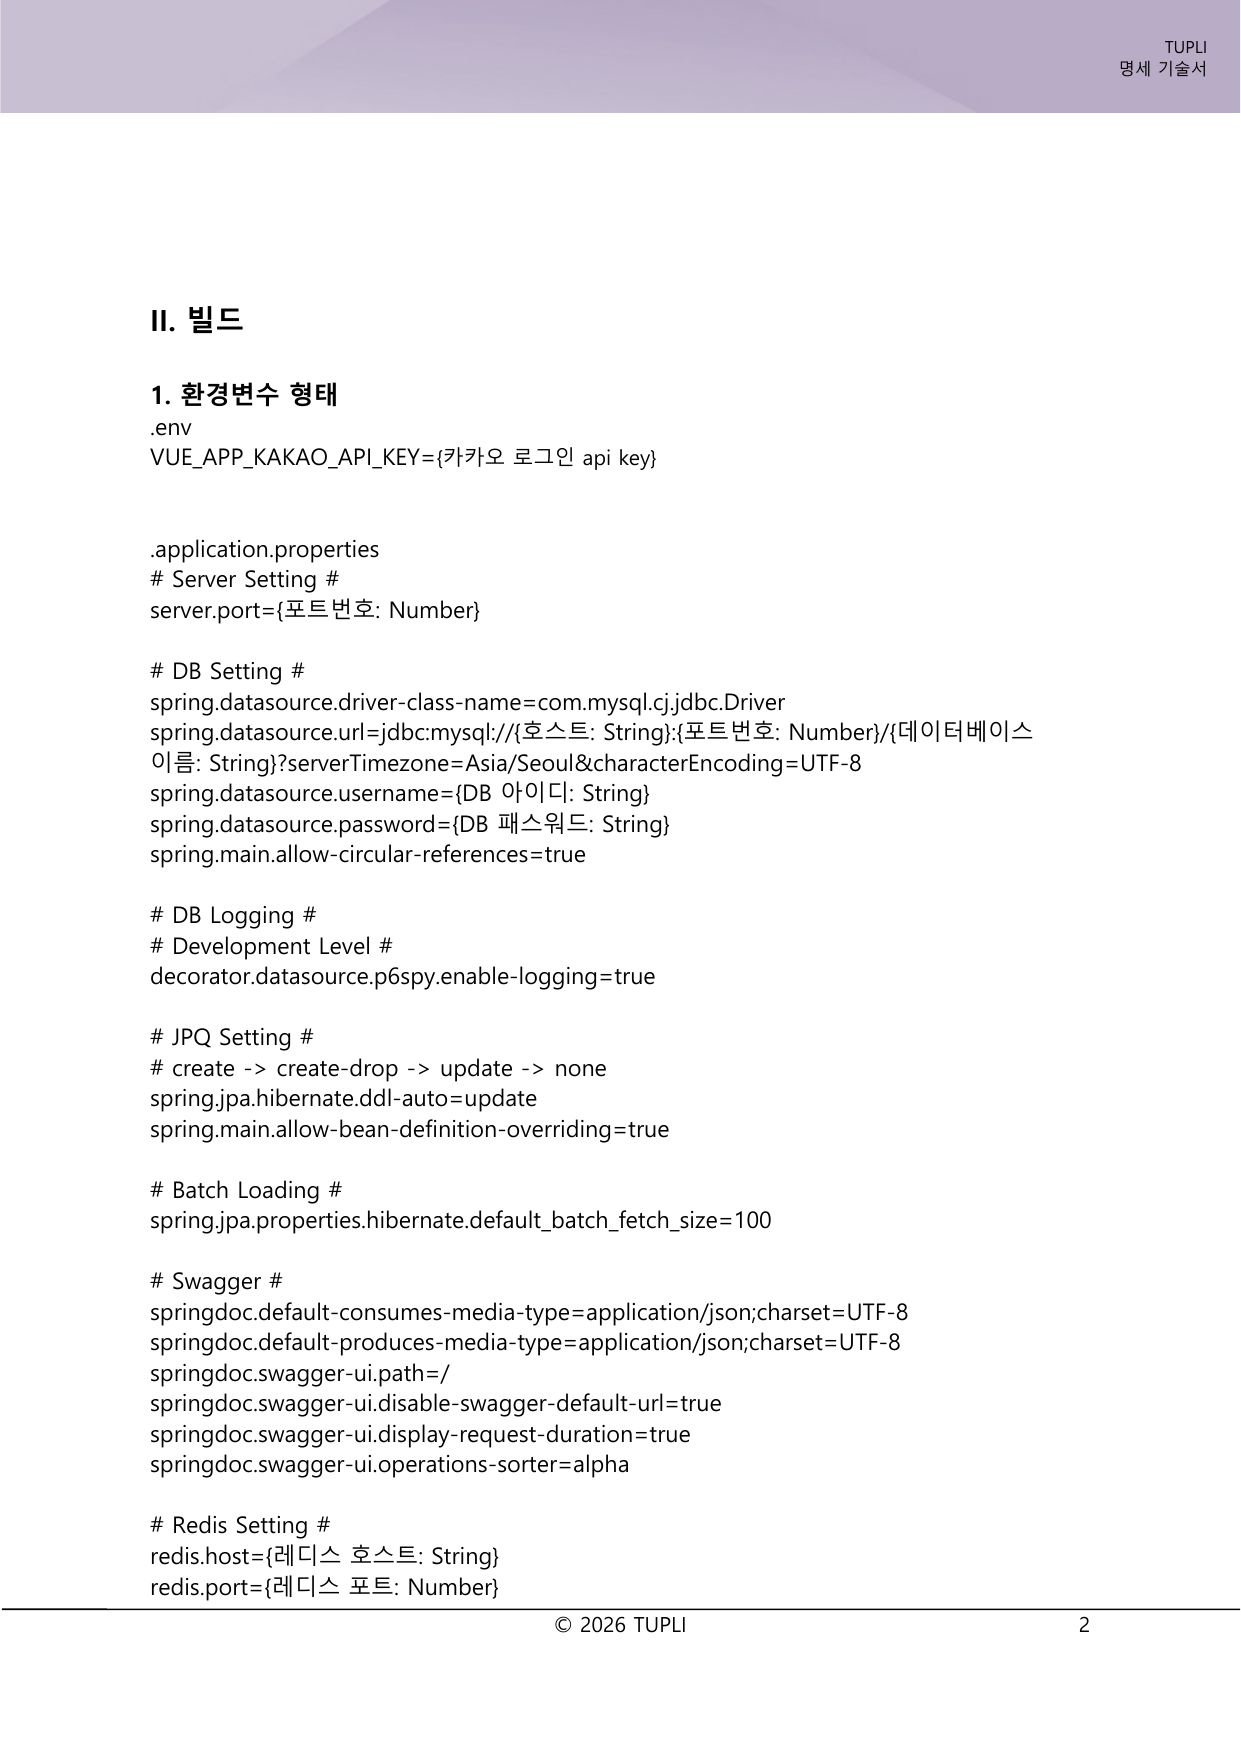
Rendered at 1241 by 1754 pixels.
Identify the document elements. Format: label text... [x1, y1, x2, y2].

text # Batch Loading # [150, 1173, 1090, 1204]
subtitle 환경변수 형태 [150, 377, 1090, 410]
text spring.datasource.password={DB 패스워드: String} [150, 807, 1090, 837]
text redis.port={레디스 포트: Number} [150, 1570, 1090, 1601]
text spring.jpa.properties.hibernate.default_batch_fetch_size=100 [150, 1204, 1090, 1234]
text # Server Setting # [150, 563, 1090, 593]
text # create -> create-drop -> update -> none [150, 1051, 1090, 1082]
text # JPQ Setting # [150, 1021, 1090, 1051]
text springdoc.swagger-ui.path=/ [150, 1356, 1090, 1387]
text redis.host={레디스 호스트: String} [150, 1539, 1090, 1570]
text # DB Setting # [150, 654, 1090, 685]
text springdoc.swagger-ui.display-request-duration=true [150, 1417, 1090, 1448]
text spring.datasource.username={DB 아이디: String} [150, 776, 1090, 807]
text spring.datasource.driver-class-name=com.mysql.cj.jdbc.Driver [150, 685, 1090, 715]
text server.port={포트번호: Number} [150, 593, 1090, 624]
text # DB Logging # [150, 898, 1090, 929]
text # Development Level # [150, 929, 1090, 959]
text springdoc.default-produces-media-type=application/json;charset=UTF-8 [150, 1326, 1090, 1356]
subtitle 빌드 [150, 299, 1090, 338]
text spring.main.allow-bean-definition-overriding=true [150, 1112, 1090, 1143]
text spring.jpa.hibernate.ddl-auto=update [150, 1082, 1090, 1112]
text .env [150, 410, 1090, 441]
text VUE_APP_KAKAO_API_KEY={카카오 로그인 api key} [150, 441, 1090, 471]
text # Swagger # [150, 1265, 1090, 1295]
text springdoc.default-consumes-media-type=application/json;charset=UTF-8 [150, 1295, 1090, 1326]
text spring.main.allow-circular-references=true [150, 837, 1090, 868]
text springdoc.swagger-ui.disable-swagger-default-url=true [150, 1387, 1090, 1417]
text decorator.datasource.p6spy.enable-logging=true [150, 959, 1090, 990]
text springdoc.swagger-ui.operations-sorter=alpha [150, 1448, 1090, 1478]
text .application.properties [150, 532, 1090, 563]
text spring.datasource.url=jdbc:mysql://{호스트: String}:{포트번호: Number}/{데이터베이스 이름: String}?serverTimezone=Asia/Seoul&characterEncoding=UTF-8 [150, 715, 1090, 776]
text # Redis Setting # [150, 1509, 1090, 1539]
